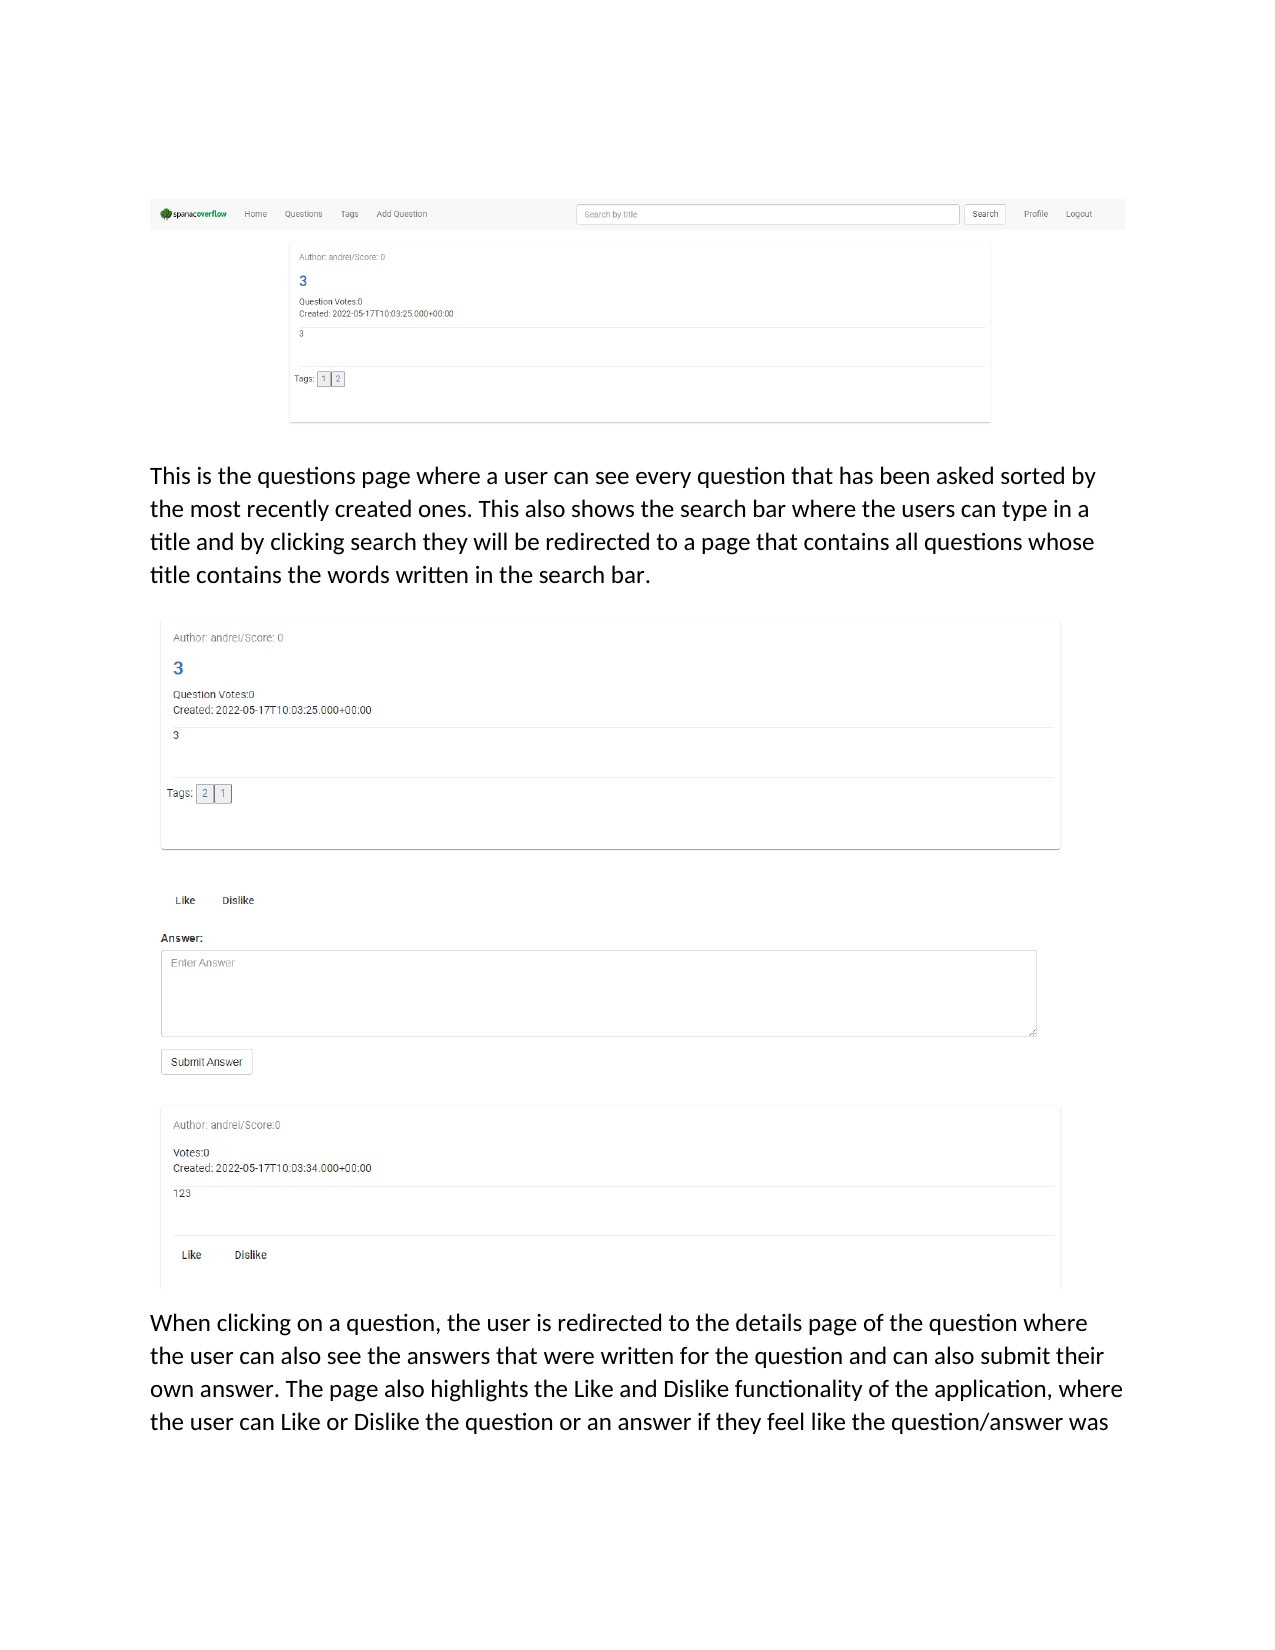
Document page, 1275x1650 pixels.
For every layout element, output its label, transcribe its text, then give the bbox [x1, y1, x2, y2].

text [150, 1307, 1125, 1437]
picture [150, 199, 1125, 442]
picture [150, 608, 1125, 1289]
text This is the questions page where a user can see every question that has been asked sorted by the most recently created ones. This also shows the search bar where the users can type in a title and by clicking search they will be redirected to a page that contains all questions whose title contains the words written in the search bar. [150, 460, 1125, 589]
